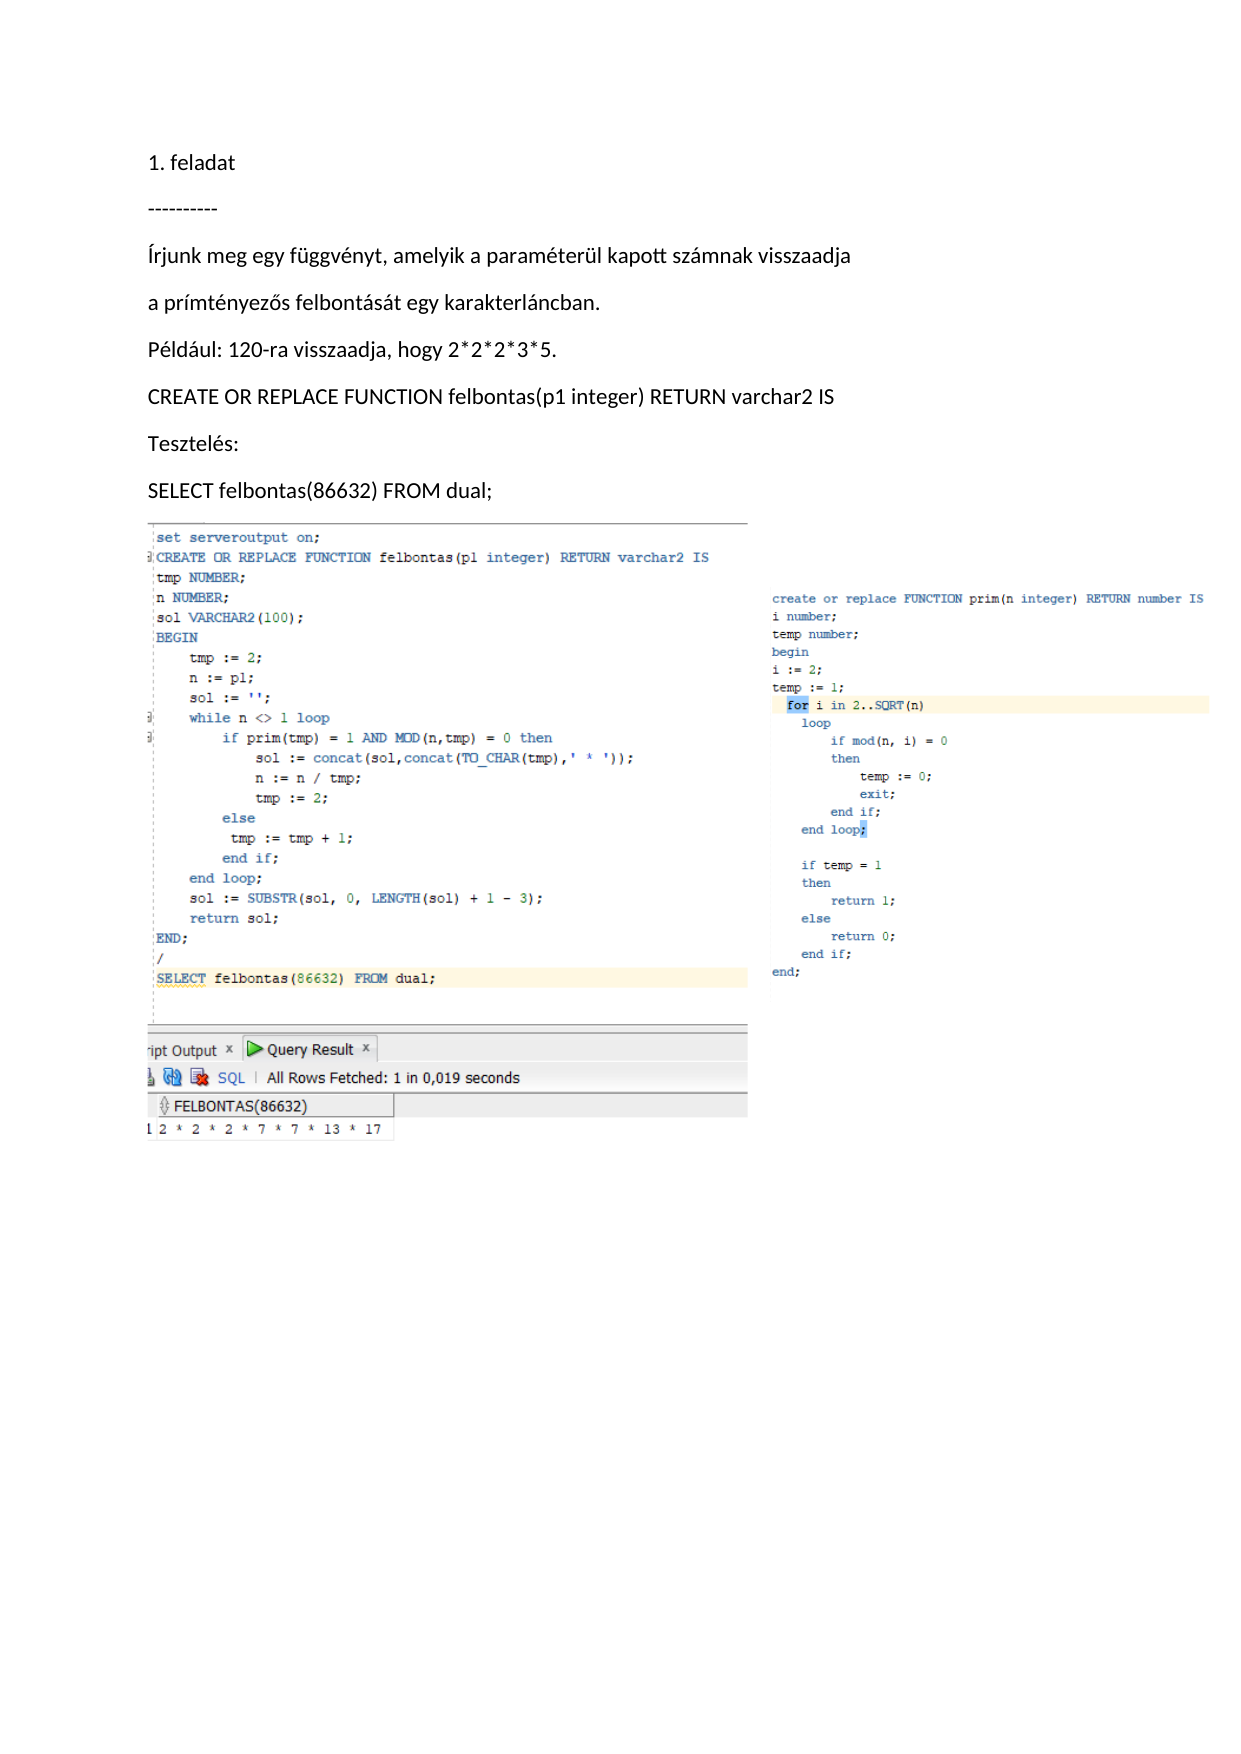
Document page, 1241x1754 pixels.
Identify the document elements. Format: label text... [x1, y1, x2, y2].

picture [147, 522, 748, 1141]
text a prímtényezős felbontását egy karakterláncban. [148, 288, 1093, 316]
text 1. feladat [148, 148, 1093, 176]
text Tesztelés: [148, 429, 1093, 457]
text CREATE OR REPLACE FUNCTION felbontas(p1 integer) RETURN varchar2 IS [148, 382, 1093, 410]
text Írjunk meg egy függvényt, amelyik a paraméterül kapott számnak visszaadja [148, 241, 1093, 269]
text Például: 120-ra visszaadja, hogy 2*2*2*3*5. [148, 335, 1093, 363]
text SELECT felbontas(86632) FROM dual; [148, 476, 1093, 504]
picture [768, 587, 1209, 1000]
text ---------- [148, 194, 1093, 222]
